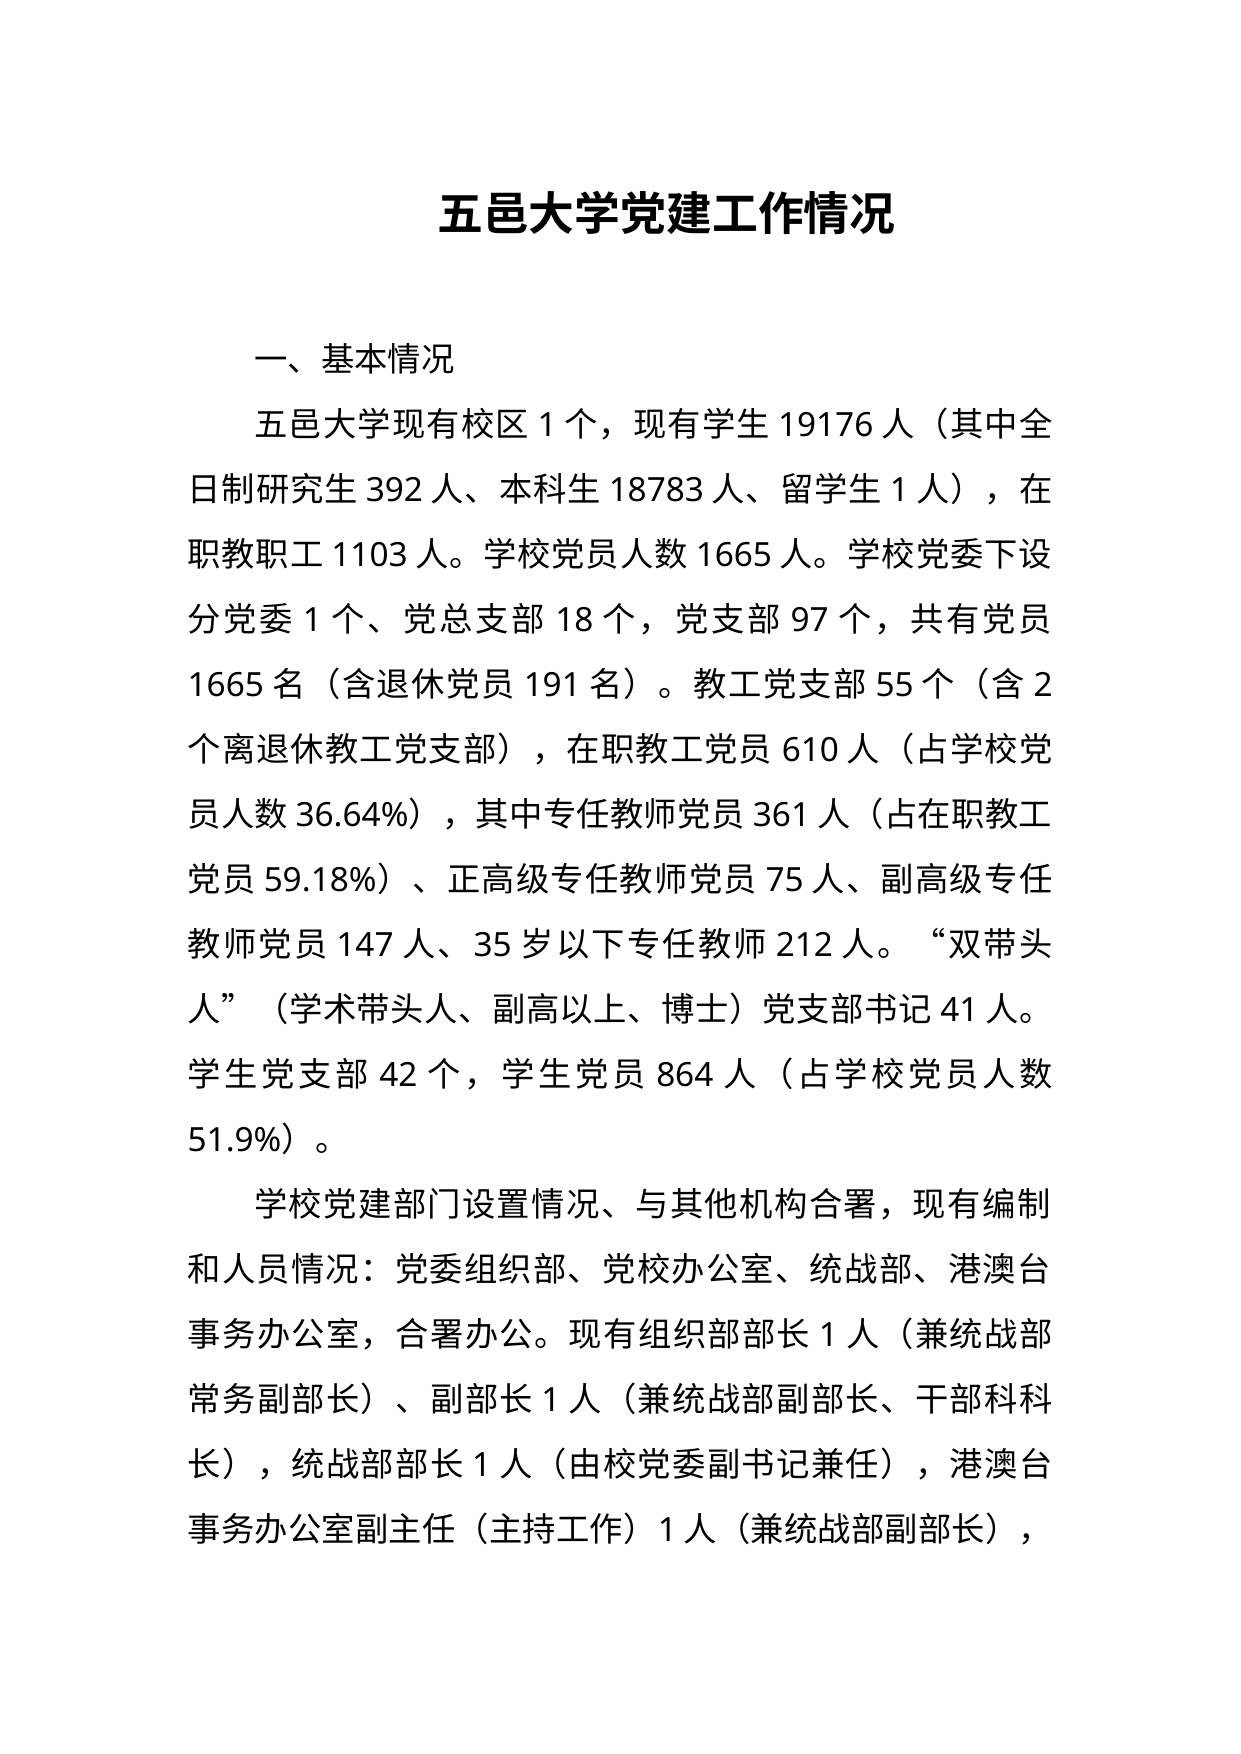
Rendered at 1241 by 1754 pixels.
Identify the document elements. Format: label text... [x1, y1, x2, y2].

text 五邑大学党建工作情况 [187, 162, 1053, 259]
text 五邑大学现有校区1个，现有学生19176人（其中全日制研究生392人、本科生18783人、留学生1人），在职教职工1103人。学校党员人数1665人。学校党委下设分党委1个、党总支部18个，党支部97个，共有党员1665名（含退休党员191名）。教工党支部55个（含2个离退休教工党支部），在职教工党员610人（占学校党员人数36.64%），其中专任教师党员361人（占在职教工党员59.18%）、正高级专任教师党员75人、副高级专任教师党员147人、35岁以下专任教师212人。“双带头人”（学术带头人、副高以上、博士）党支部书记41人。学生党支部42个，学生党员864人（占学校党员人数51.9%）。 [187, 389, 1053, 1169]
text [187, 1169, 1053, 1559]
text 一、基本情况 [187, 324, 1053, 389]
